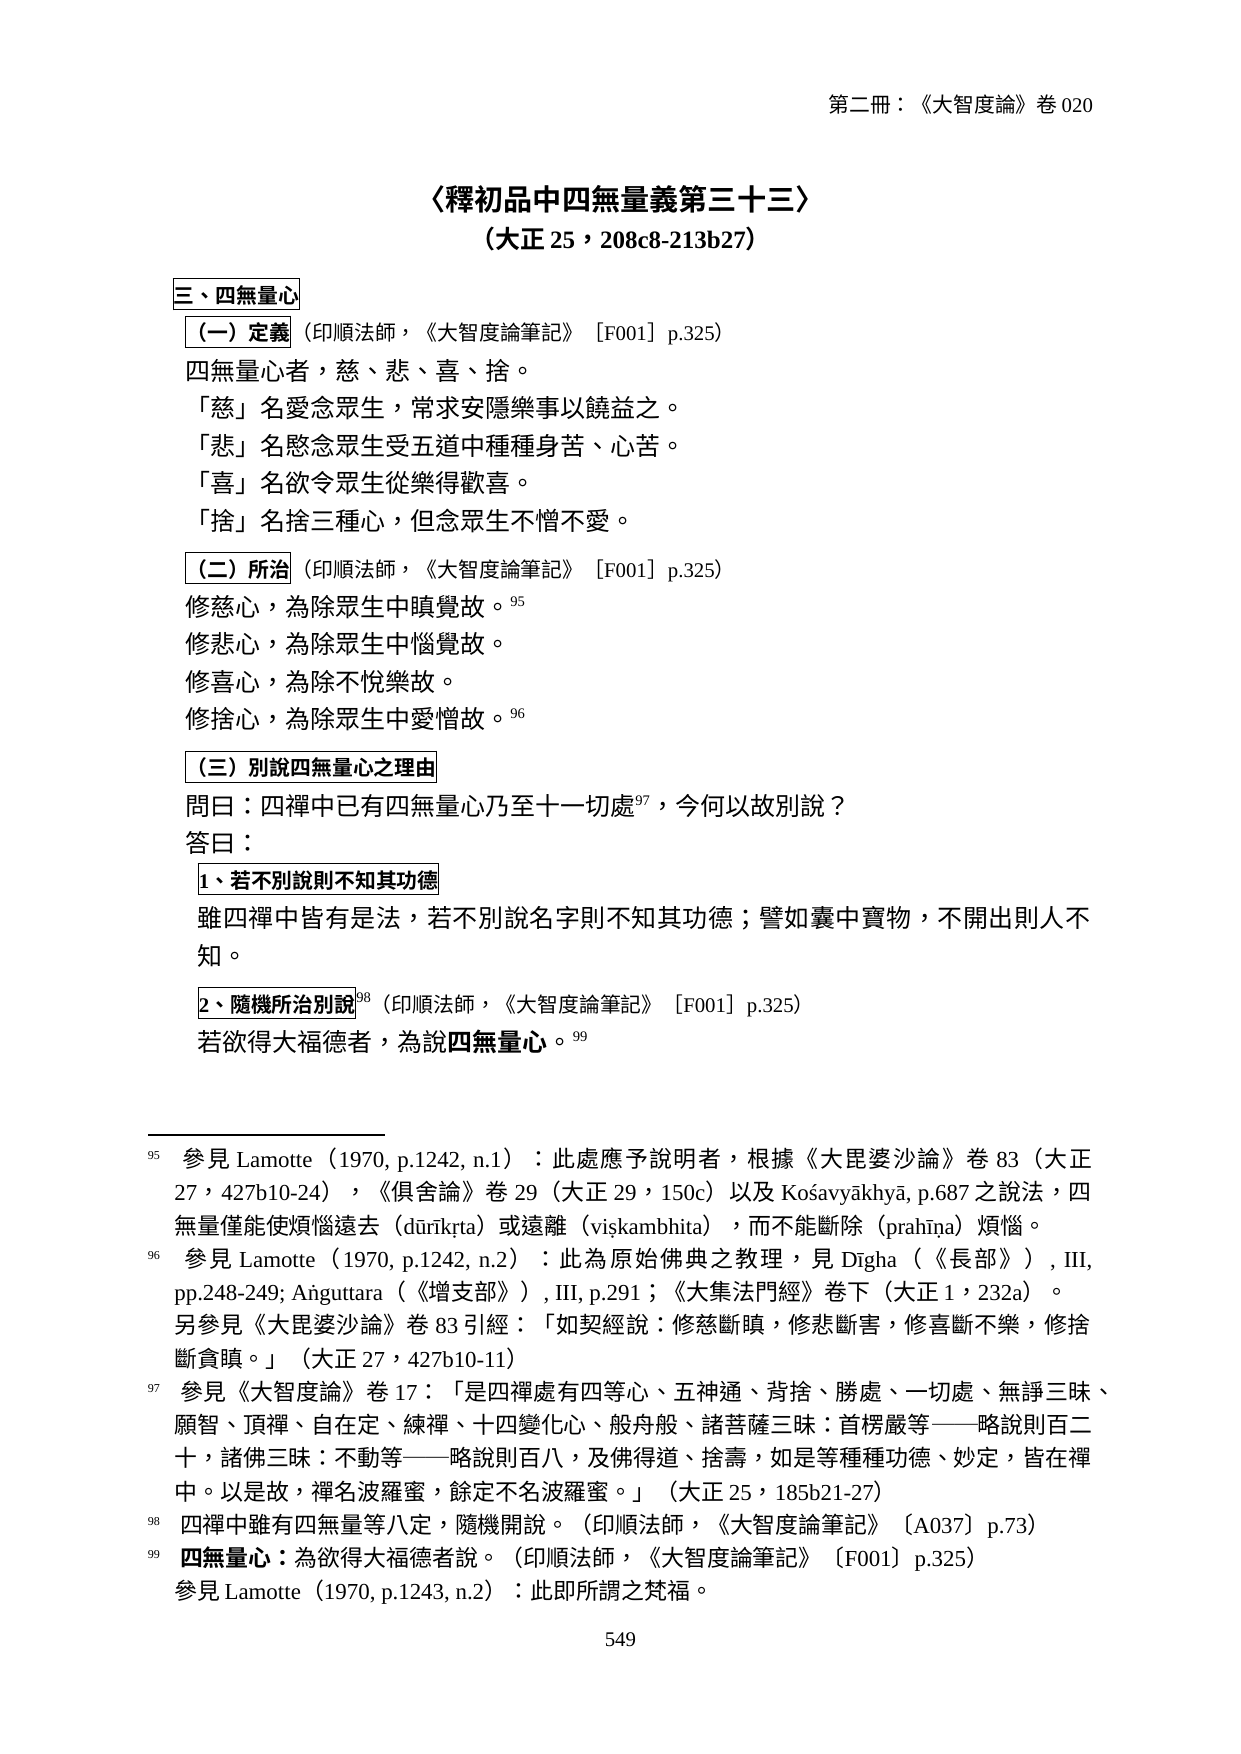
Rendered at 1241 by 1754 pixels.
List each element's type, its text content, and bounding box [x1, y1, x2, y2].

text 「悲」名愍念眾生受五道中種種身苦、心苦。 [185, 425, 1092, 463]
text 修捨心，為除眾生中愛憎故。 [185, 699, 1092, 737]
text 三、四無量心 [173, 275, 1092, 313]
text 問曰：四禪中已有四無量心乃至十一切處，今何以故別說？ [185, 785, 1092, 823]
text 1、若不別說則不知其功德 [198, 860, 1092, 898]
text 雖四禪中皆有是法，若不別說名字則不知其功德；譬如囊中寶物，不開出則人不知。 [198, 898, 1092, 973]
text （大正25，208c8-213b27） [148, 219, 1092, 257]
text （一）定義（印順法師，《大智度論筆記》［F001］p.325） [185, 313, 1092, 350]
text （三）別說四無量心之理由 [185, 748, 1092, 785]
text 答曰： [185, 823, 1092, 860]
text 2、隨機所治別說（印順法師，《大智度論筆記》［F001］p.325） [198, 984, 1092, 1022]
text 修慈心，為除眾生中瞋覺故。 [185, 587, 1092, 624]
text 四無量心者，慈、悲、喜、捨。 [185, 350, 1092, 388]
text 「喜」名欲令眾生從樂得歡喜。 [185, 463, 1092, 500]
text 「捨」名捨三種心，但念眾生不憎不愛。 [185, 500, 1092, 538]
text 「慈」名愛念眾生，常求安隱樂事以饒益之。 [185, 388, 1092, 425]
text 修喜心，為除不悅樂故。 [185, 662, 1092, 699]
text 若欲得大福德者，為說四無量心。 [198, 1022, 1092, 1059]
text 〈釋初品中四無量義第三十三〉 [148, 177, 1092, 219]
text （二）所治（印順法師，《大智度論筆記》［F001］p.325） [185, 549, 1092, 587]
text 修悲心，為除眾生中惱覺故。 [185, 624, 1092, 662]
